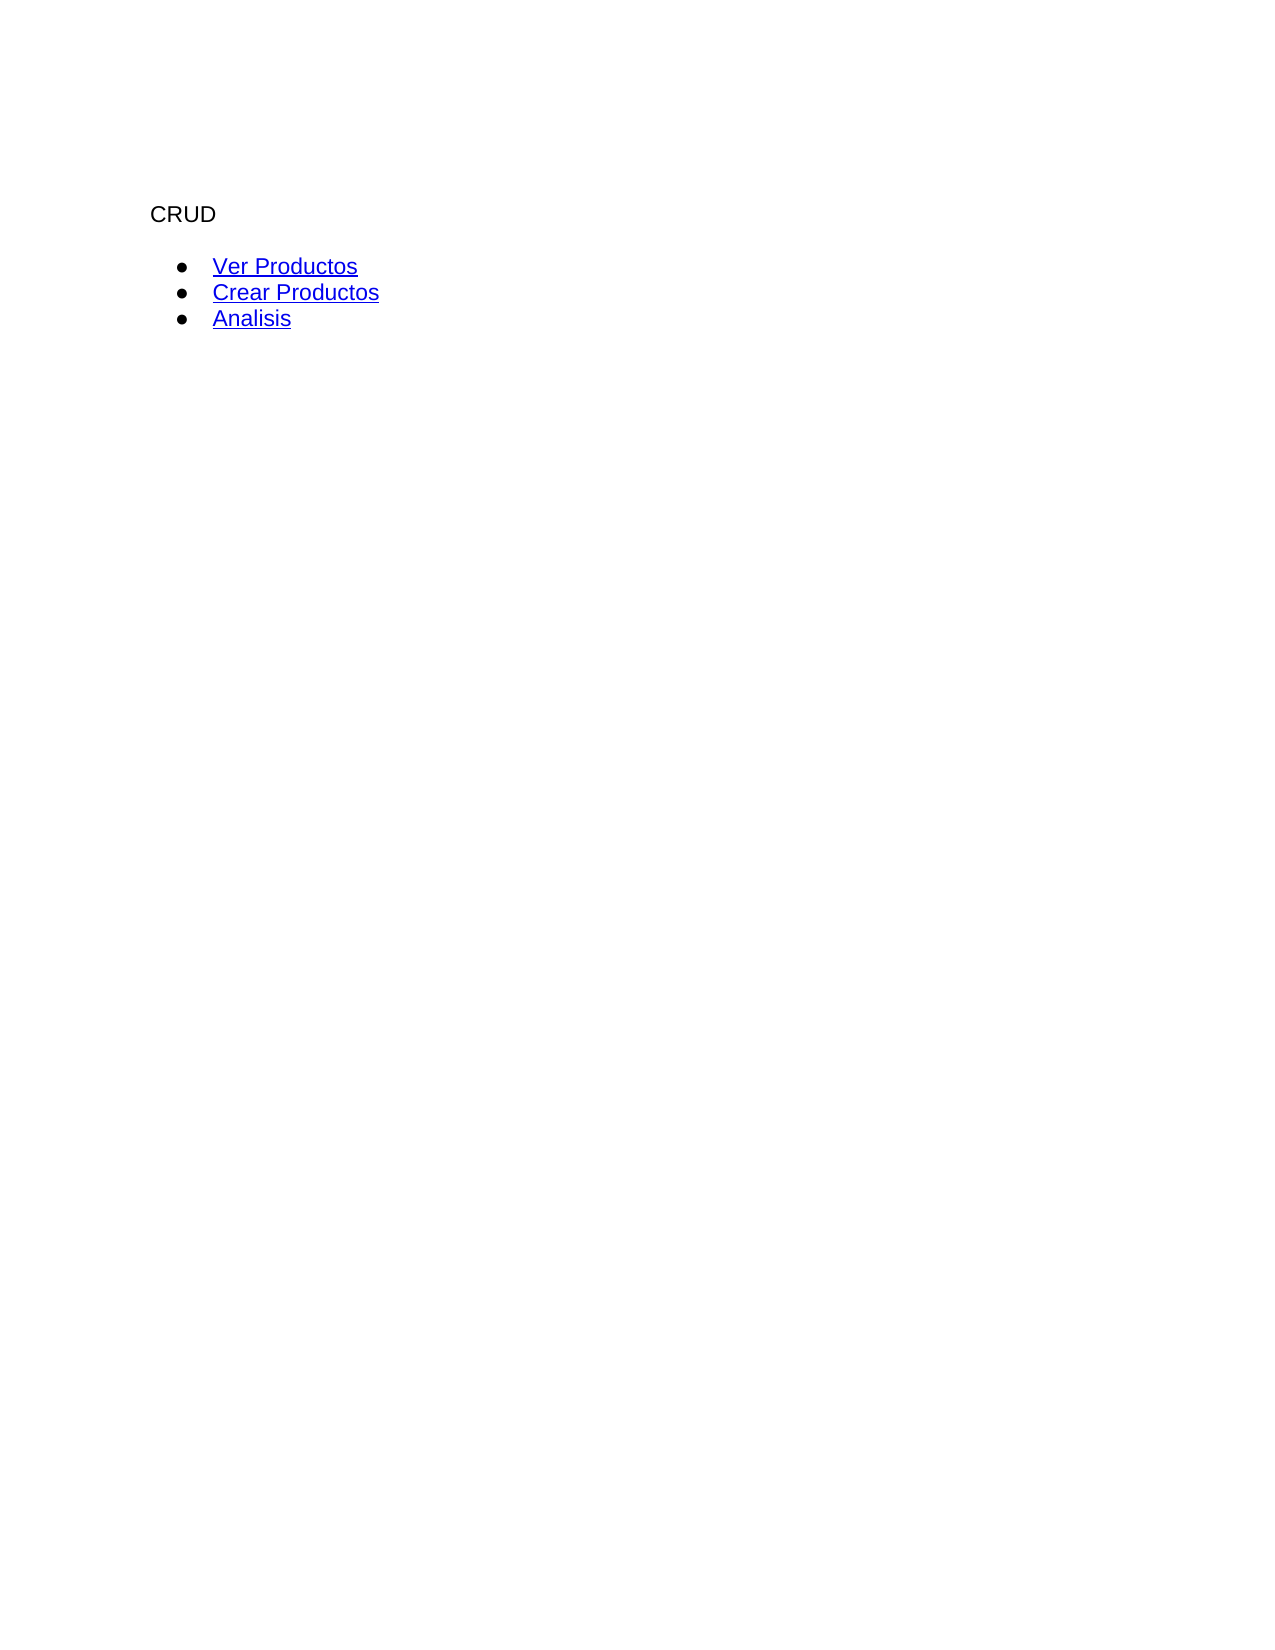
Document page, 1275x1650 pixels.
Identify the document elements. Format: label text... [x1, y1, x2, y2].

list Analisis [175, 305, 1125, 332]
text CRUD [150, 201, 1125, 228]
list Crear Productos [175, 279, 1125, 305]
list Ver Productos [175, 253, 1125, 279]
